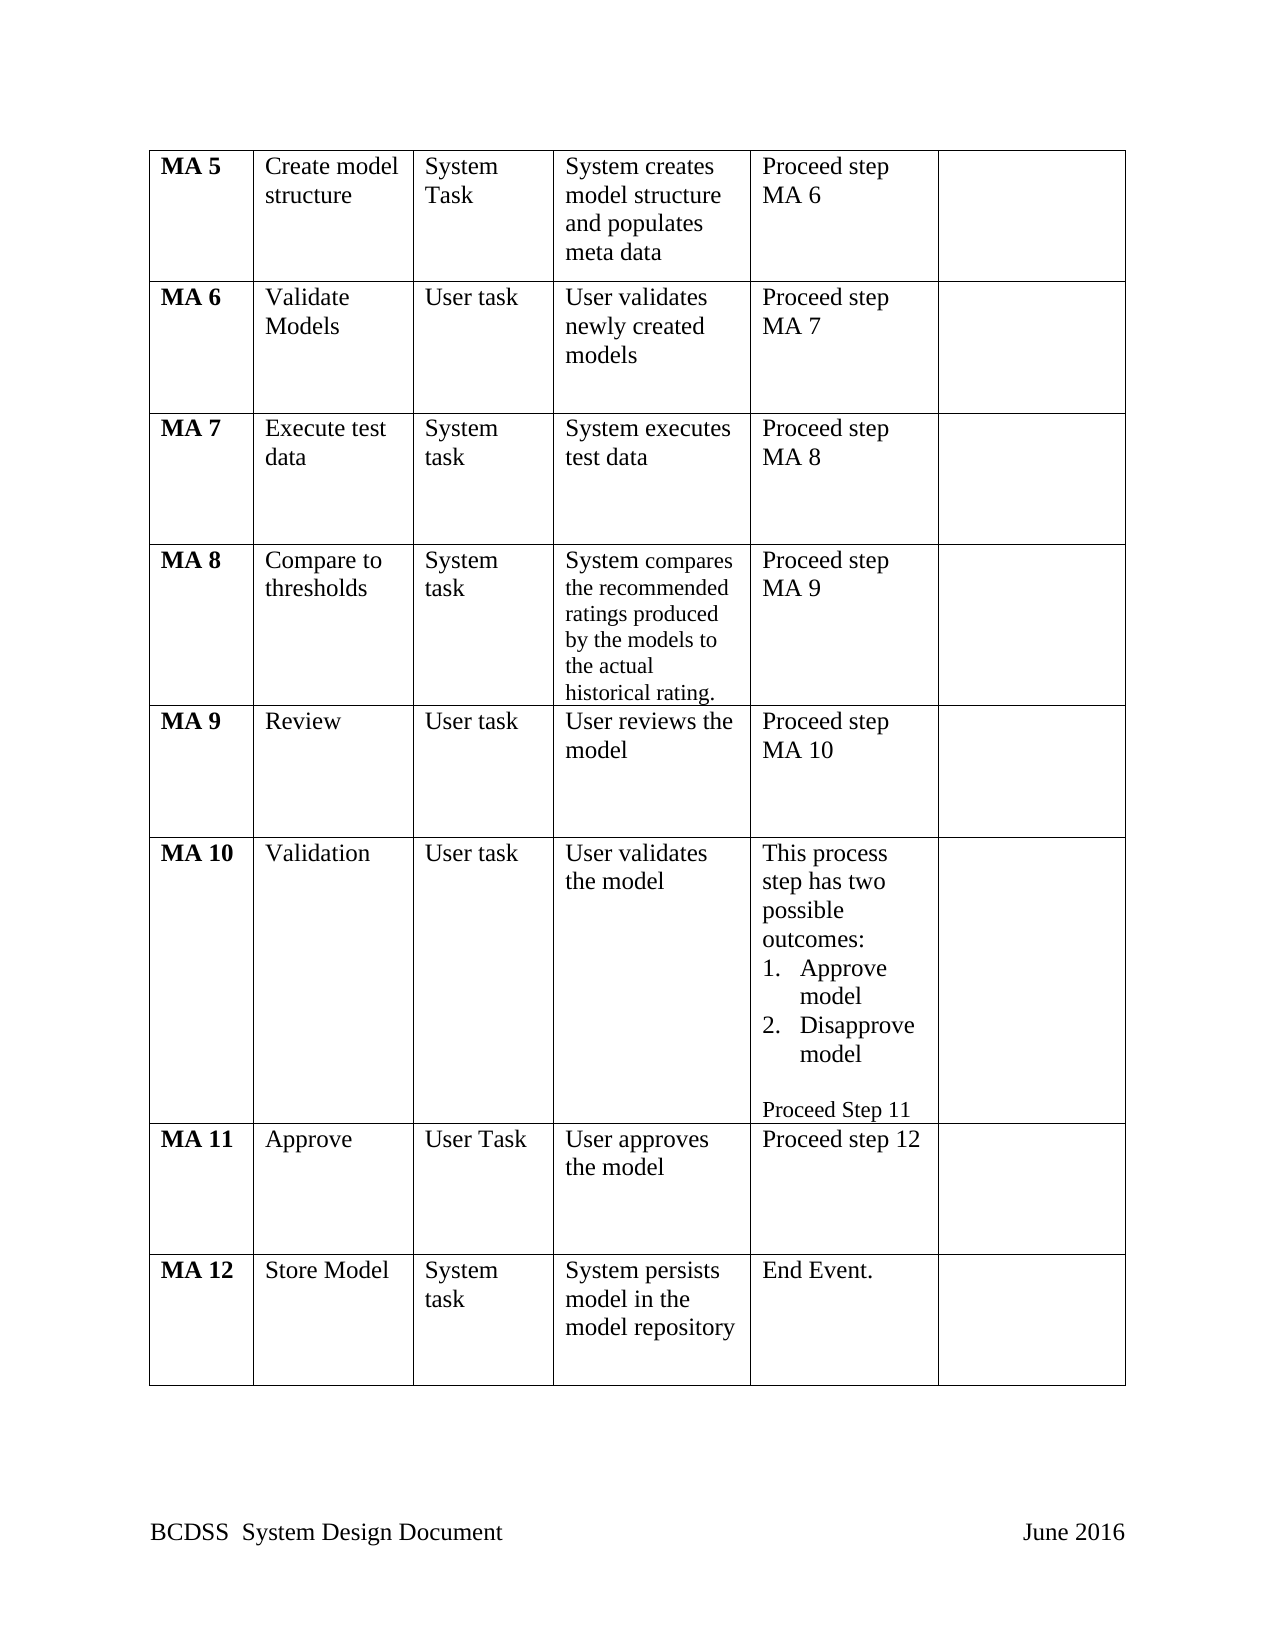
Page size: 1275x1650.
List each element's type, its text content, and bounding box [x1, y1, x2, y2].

table_cell Validation [254, 838, 413, 1123]
table_cell [939, 706, 1125, 837]
table_cell Validate Models [254, 282, 413, 412]
table_cell MA 11 [150, 1124, 253, 1254]
table_cell User reviews the model [554, 706, 750, 837]
table_cell Approve [254, 1124, 413, 1254]
table_cell MA 5 [150, 151, 253, 281]
table_cell [939, 1255, 1125, 1385]
table_cell Proceed step MA 7 [751, 282, 938, 412]
table_cell MA 9 [150, 706, 253, 837]
table_cell [939, 1124, 1125, 1254]
table_cell User task [414, 282, 553, 412]
table_cell Proceed step MA 9 [751, 545, 938, 705]
table_cell System persists model in the model repository [554, 1255, 750, 1385]
table_cell This process step has two possible outcomes: Approve model Disapprove model Proceed Step 11 [751, 838, 938, 1123]
table_cell [939, 838, 1125, 1123]
table_cell Review [254, 706, 413, 837]
table_cell Store Model [254, 1255, 413, 1385]
table_cell Compare to thresholds [254, 545, 413, 705]
table_cell System executes test data [554, 414, 750, 544]
table_cell Proceed step MA 6 [751, 151, 938, 281]
table_cell User validates newly created models [554, 282, 750, 412]
table_cell Execute test data [254, 414, 413, 544]
table_cell [939, 282, 1125, 412]
table_cell System Task [414, 151, 553, 281]
table_cell User approves the model [554, 1124, 750, 1254]
table_cell MA 12 [150, 1255, 253, 1385]
table_cell System compares the recommended ratings produced by the models to the actual historical rating. [554, 545, 750, 705]
table_cell User Task [414, 1124, 553, 1254]
table_cell Proceed step 12 [751, 1124, 938, 1254]
table_cell System task [414, 414, 553, 544]
table_cell Proceed step MA 8 [751, 414, 938, 544]
table_cell System creates model structure and populates meta data [554, 151, 750, 281]
table_cell Create model structure [254, 151, 413, 281]
table_cell User task [414, 838, 553, 1123]
table_cell User validates the model [554, 838, 750, 1123]
table_cell Proceed step MA 10 [751, 706, 938, 837]
table_cell MA 6 [150, 282, 253, 412]
table_cell MA 10 [150, 838, 253, 1123]
table_cell [939, 545, 1125, 705]
table_cell System task [414, 1255, 553, 1385]
table_cell [939, 414, 1125, 544]
table_cell [939, 151, 1125, 281]
table_cell User task [414, 706, 553, 837]
table_cell System task [414, 545, 553, 705]
table_cell End Event. [751, 1255, 938, 1385]
table_cell MA 7 [150, 414, 253, 544]
table_cell MA 8 [150, 545, 253, 705]
